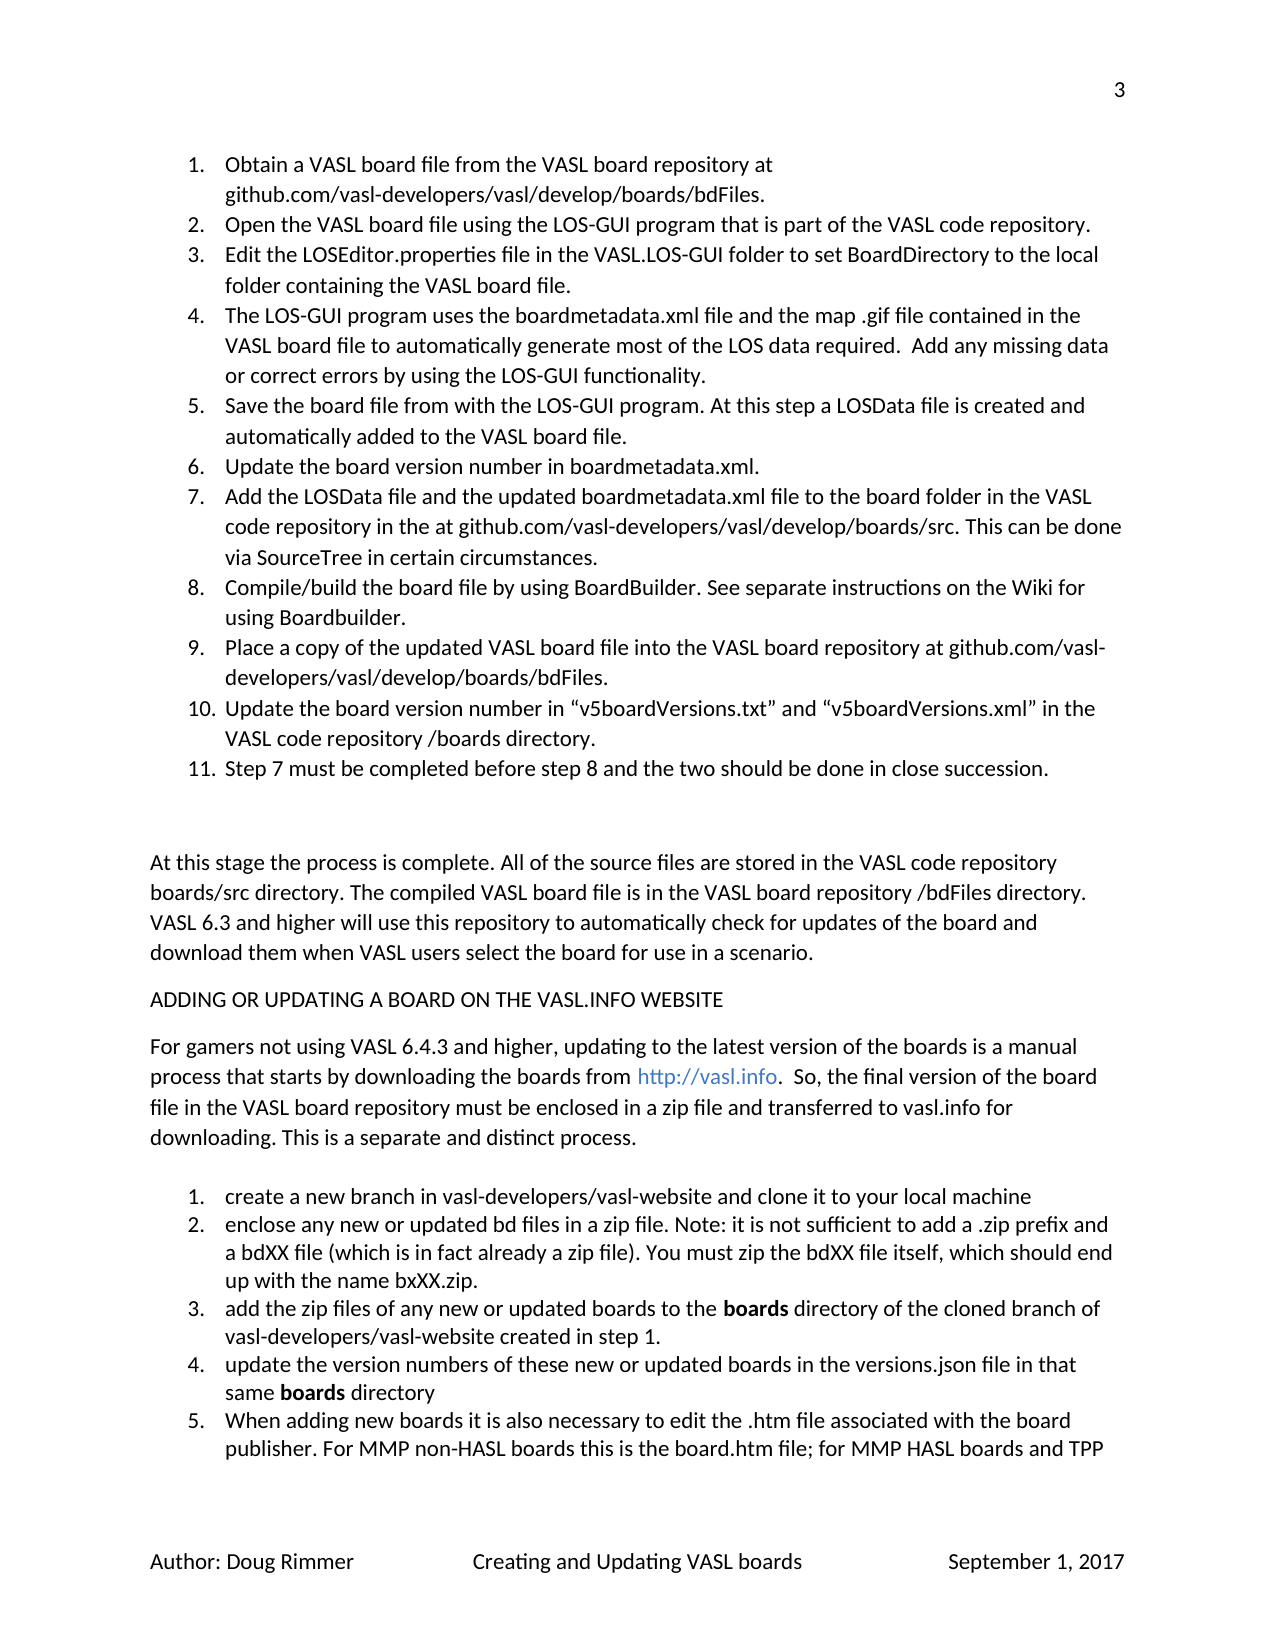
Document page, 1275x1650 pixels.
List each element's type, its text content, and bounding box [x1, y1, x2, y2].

list add the zip files of any new or updated boards to the boards directory of the cloned branch of vasl-developers/vasl-website created in step 1. [187, 1294, 1125, 1350]
list Add the LOSData file and the updated boardmetadata.xml file to the board folder in the VASL code repository in the at github.com/vasl-developers/vasl/develop/boards/src. This can be done via SourceTree in certain circumstances. [187, 482, 1125, 571]
list Compile/build the board file by using BoardBuilder. See separate instructions on the Wiki for using Boardbuilder. [187, 573, 1125, 631]
list Open the VASL board file using the LOS-GUI program that is part of the VASL code repository. [187, 210, 1125, 238]
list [187, 1406, 1125, 1462]
list Save the board file from with the LOS-GUI program. At this step a LOSData file is created and automatically added to the VASL board file. [187, 392, 1125, 450]
list create a new branch in vasl-developers/vasl-website and clone it to your local machine [187, 1182, 1125, 1210]
list Place a copy of the updated VASL board file into the VASL board repository at github.com/vasl-developers/vasl/develop/boards/bdFiles. [187, 633, 1125, 692]
list Update the board version number in “v5boardVersions.txt” and “v5boardVersions.xml” in the VASL code repository /boards directory. [187, 694, 1125, 752]
text ADDING OR UPDATING A BOARD ON THE VASL.INFO WEBSITE [150, 985, 1125, 1013]
text For gamers not using VASL 6.4.3 and higher, updating to the latest version of the boards is a manual process that starts by downloading the boards from http://vasl.info. So, the final version of the board file in the VASL board repository must be enclosed in a zip file and transferred to vasl.info for downloading. This is a separate and distinct process. [150, 1032, 1125, 1151]
list Edit the LOSEditor.properties file in the VASL.LOS-GUI folder to set BoardDirectory to the local folder containing the VASL board file. [187, 241, 1125, 299]
list Update the board version number in boardmetadata.xml. [187, 452, 1125, 480]
list update the version numbers of these new or updated boards in the versions.json file in that same boards directory [187, 1350, 1125, 1406]
list enclose any new or updated bd files in a zip file. Note: it is not sufficient to add a .zip prefix and a bdXX file (which is in fact already a zip file). You must zip the bdXX file itself, which should end up with the name bxXX.zip. [187, 1210, 1125, 1294]
list Obtain a VASL board file from the VASL board repository at github.com/vasl-developers/vasl/develop/boards/bdFiles. [187, 150, 1125, 208]
list Step 7 must be completed before step 8 and the two should be done in close succession. [187, 754, 1125, 782]
text At this stage the process is complete. All of the source files are stored in the VASL code repository boards/src directory. The compiled VASL board file is in the VASL board repository /bdFiles directory. VASL 6.3 and higher will use this repository to automatically check for updates of the board and download them when VASL users select the board for use in a scenario. [150, 848, 1125, 967]
list The LOS-GUI program uses the boardmetadata.xml file and the map .gif file contained in the VASL board file to automatically generate most of the LOS data required. Add any missing data or correct errors by using the LOS-GUI functionality. [187, 301, 1125, 389]
